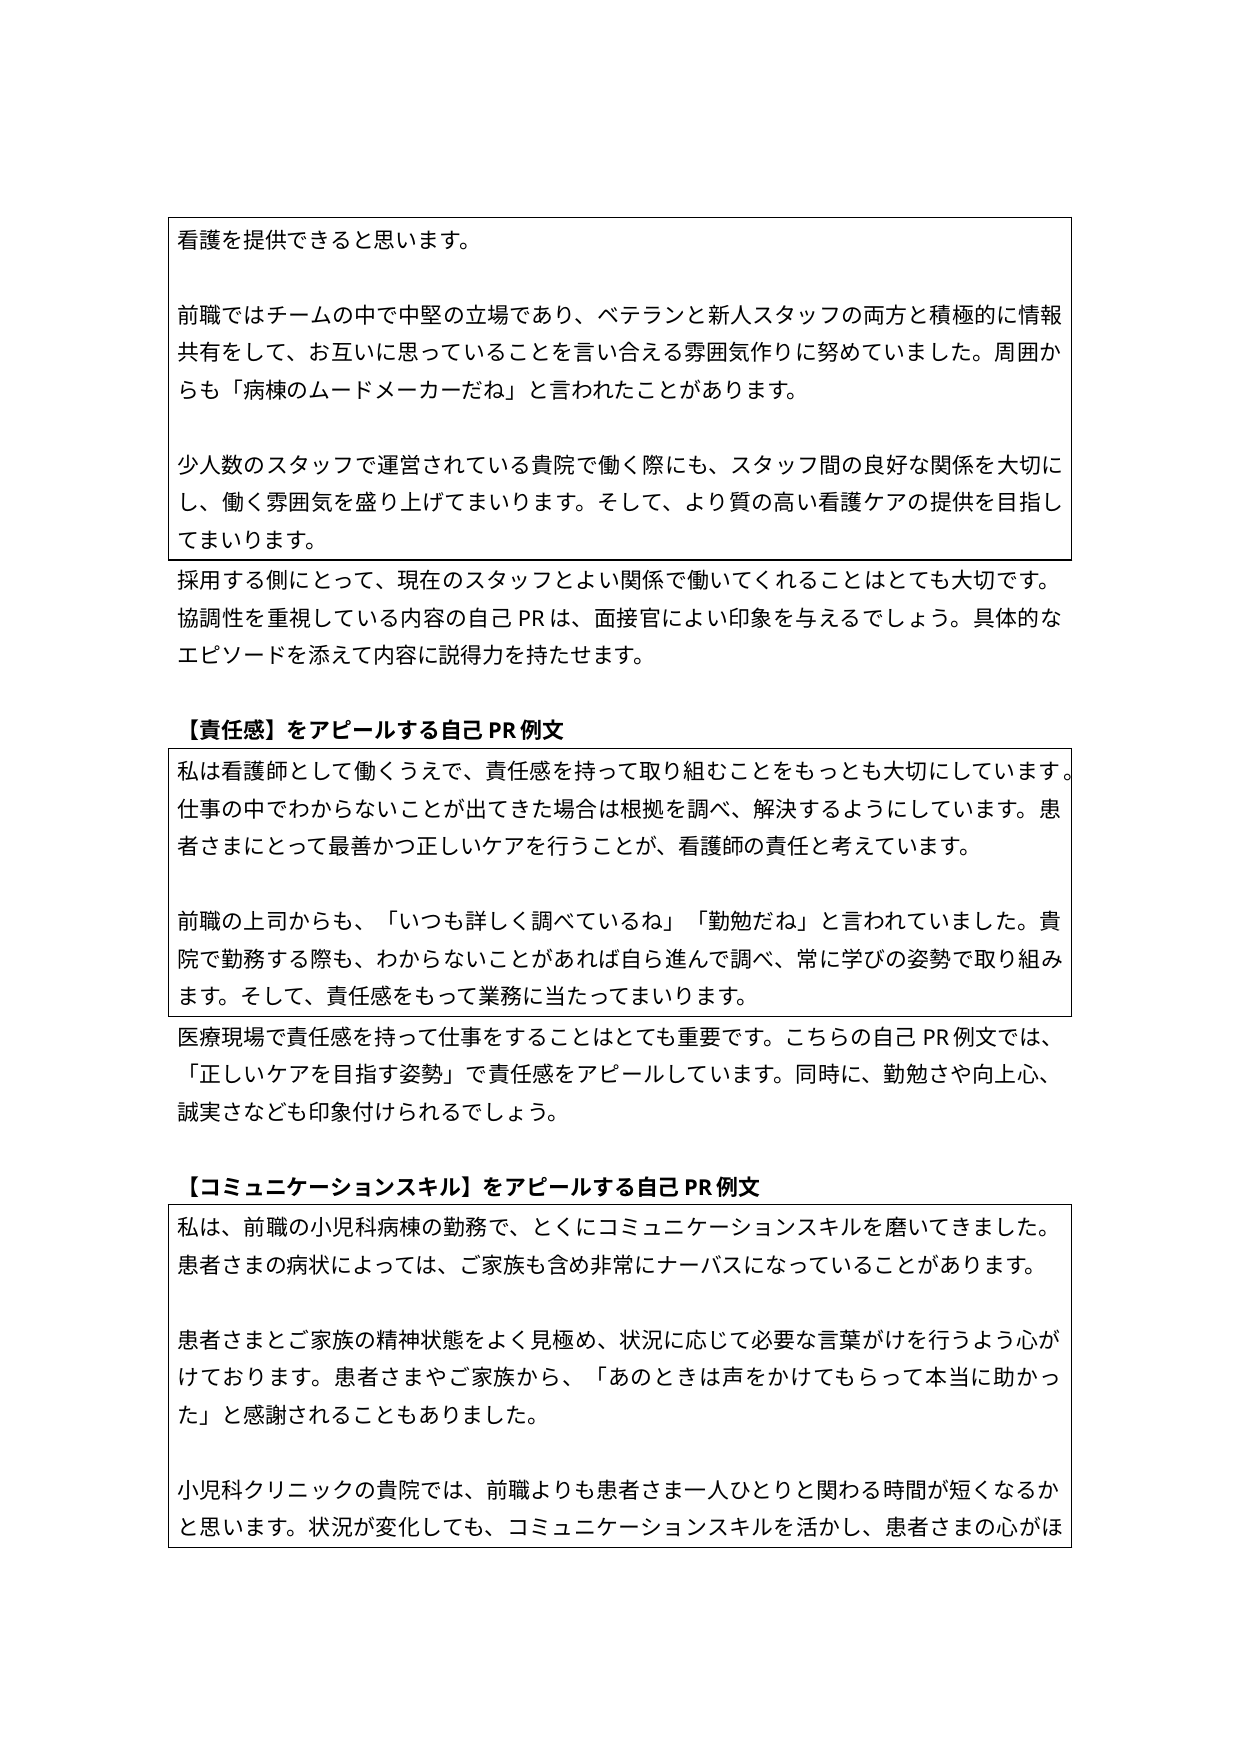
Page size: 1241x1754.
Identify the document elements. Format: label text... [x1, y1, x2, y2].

subtitle 【コミュニケーションスキル】をアピールする自己PR例文 [177, 1167, 1063, 1204]
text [169, 1467, 1071, 1547]
text 採用する側にとって、現在のスタッフとよい関係で働いてくれることはとても大切です。協調性を重視している内容の自己PRは、面接官によい印象を与えるでしょう。具体的なエピソードを添えて内容に説得力を持たせます。 [177, 561, 1063, 673]
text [169, 218, 1071, 257]
text 私は、前職の小児科病棟の勤務で、とくにコミュニケーションスキルを磨いてきました。患者さまの病状によっては、ご家族も含め非常にナーバスになっていることがあります。 [169, 1205, 1071, 1282]
text 前職ではチームの中で中堅の立場であり、ベテランと新人スタッフの両方と積極的に情報共有をして、お互いに思っていることを言い合える雰囲気作りに努めていました。周囲からも「病棟のムードメーカーだね」と言われたことがあります。 [177, 295, 1063, 407]
text 私は看護師として働くうえで、責任感を持って取り組むことをもっとも大切にしています。仕事の中でわからないことが出てきた場合は根拠を調べ、解決するようにしています。患者さまにとって最善かつ正しいケアを行うことが、看護師の責任と考えています。 [169, 749, 1071, 864]
text 少人数のスタッフで運営されている貴院で働く際にも、スタッフ間の良好な関係を大切にし、働く雰囲気を盛り上げてまいります。そして、より質の高い看護ケアの提供を目指してまいります。 [169, 442, 1071, 559]
text 前職の上司からも、「いつも詳しく調べているね」「勤勉だね」と言われていました。貴院で勤務する際も、わからないことがあれば自ら進んで調べ、常に学びの姿勢で取り組みます。そして、責任感をもって業務に当たってまいります。 [169, 898, 1071, 1016]
subtitle 【責任感】をアピールする自己PR例文 [177, 711, 1063, 748]
text 患者さまとご家族の精神状態をよく見極め、状況に応じて必要な言葉がけを行うよう心がけております。患者さまやご家族から、「あのときは声をかけてもらって本当に助かった」と感謝されることもありました。 [177, 1320, 1063, 1432]
text 医療現場で責任感を持って仕事をすることはとても重要です。こちらの自己PR例文では、「正しいケアを目指す姿勢」で責任感をアピールしています。同時に、勤勉さや向上心、誠実さなども印象付けられるでしょう。 [177, 1017, 1063, 1129]
